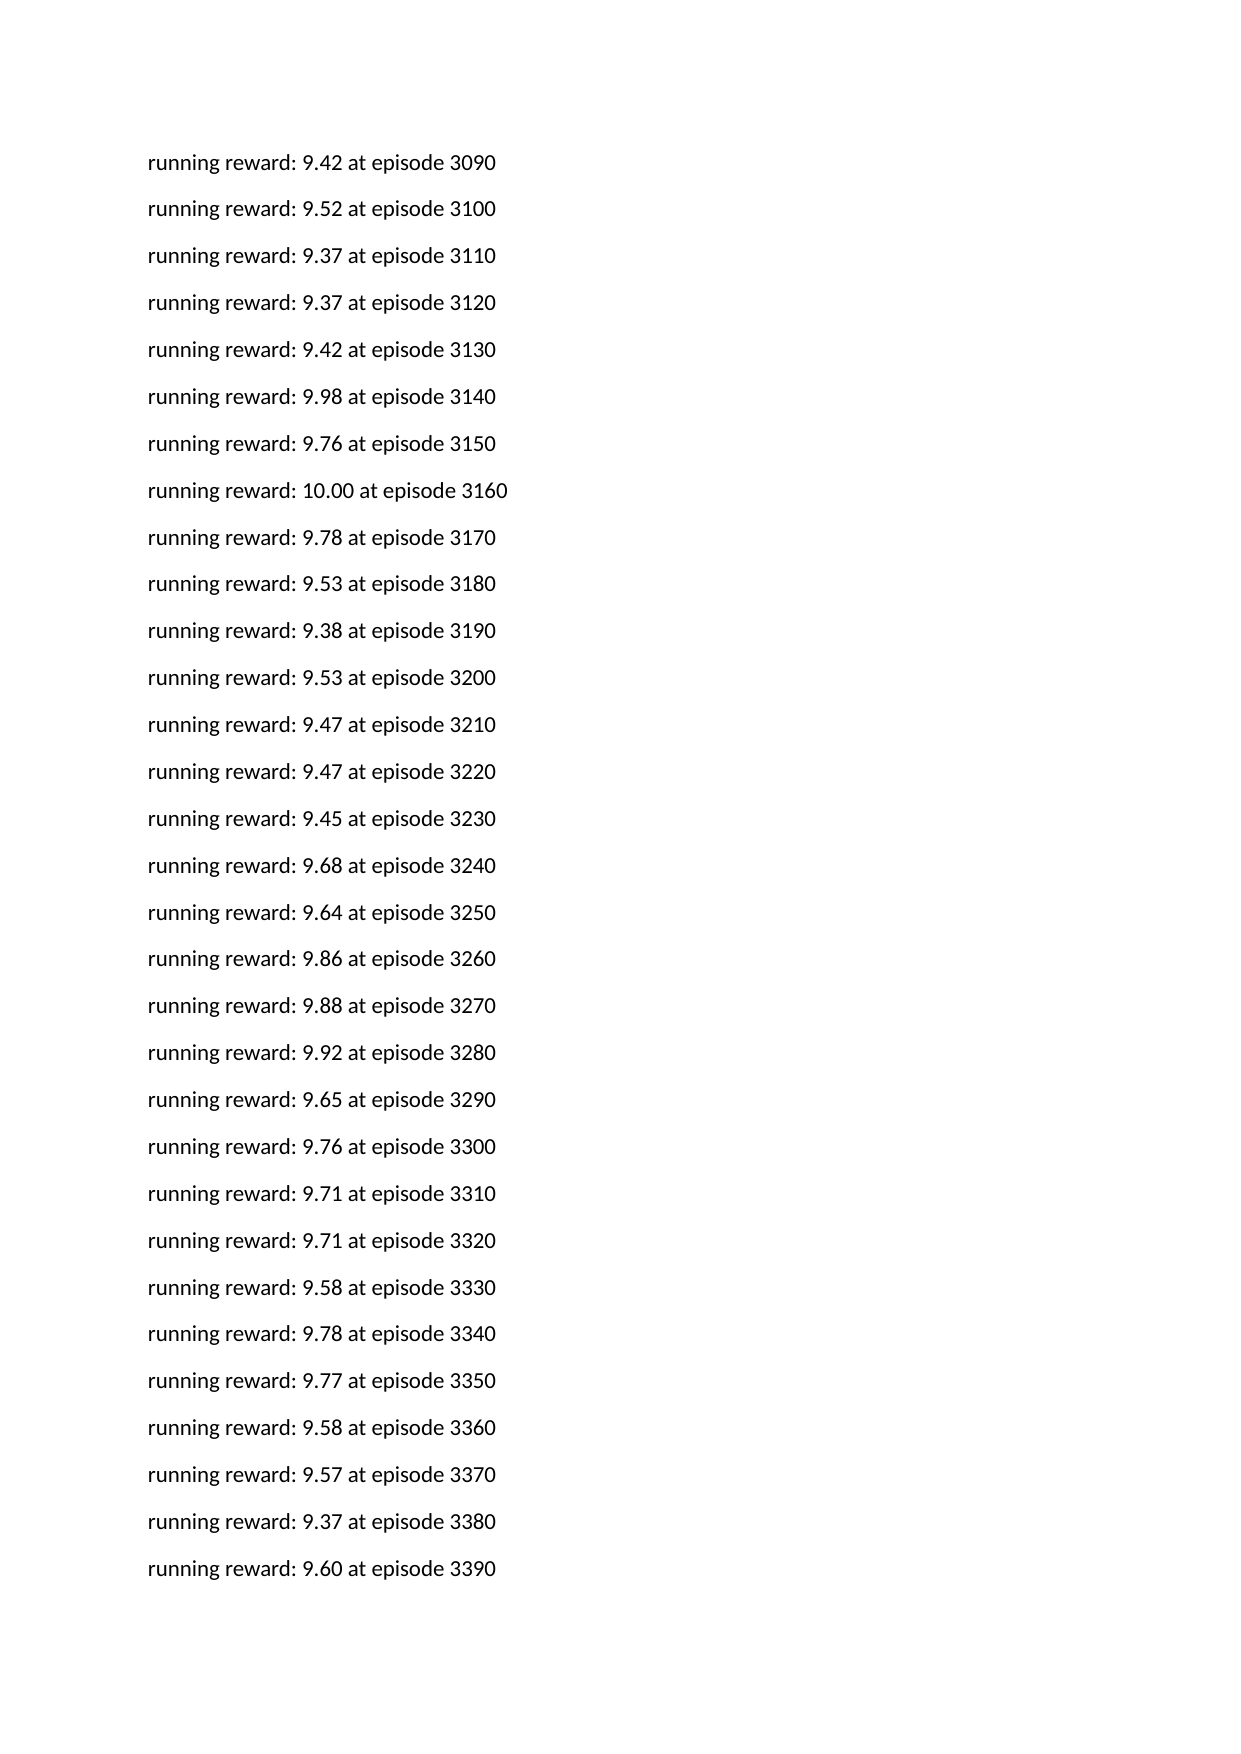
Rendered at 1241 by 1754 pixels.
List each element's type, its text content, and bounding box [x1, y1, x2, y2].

text running reward: 9.65 at episode 3290 [148, 1085, 1093, 1113]
text running reward: 9.53 at episode 3180 [148, 569, 1093, 597]
text running reward: 9.78 at episode 3340 [148, 1319, 1093, 1347]
text running reward: 9.45 at episode 3230 [148, 804, 1093, 832]
text running reward: 9.37 at episode 3380 [148, 1507, 1093, 1535]
text running reward: 9.77 at episode 3350 [148, 1366, 1093, 1394]
text running reward: 9.68 at episode 3240 [148, 851, 1093, 879]
text running reward: 9.64 at episode 3250 [148, 898, 1093, 926]
text running reward: 9.37 at episode 3120 [148, 288, 1093, 316]
text running reward: 9.98 at episode 3140 [148, 382, 1093, 410]
text running reward: 9.86 at episode 3260 [148, 944, 1093, 972]
text running reward: 9.47 at episode 3210 [148, 710, 1093, 738]
text running reward: 9.38 at episode 3190 [148, 616, 1093, 644]
text running reward: 9.58 at episode 3330 [148, 1273, 1093, 1301]
text running reward: 10.00 at episode 3160 [148, 476, 1093, 504]
text running reward: 9.76 at episode 3150 [148, 429, 1093, 457]
text running reward: 9.42 at episode 3090 [148, 148, 1093, 176]
text running reward: 9.37 at episode 3110 [148, 241, 1093, 269]
text running reward: 9.53 at episode 3200 [148, 663, 1093, 691]
text running reward: 9.60 at episode 3390 [148, 1554, 1093, 1582]
text running reward: 9.58 at episode 3360 [148, 1413, 1093, 1441]
text running reward: 9.71 at episode 3320 [148, 1226, 1093, 1254]
text running reward: 9.42 at episode 3130 [148, 335, 1093, 363]
text running reward: 9.76 at episode 3300 [148, 1132, 1093, 1160]
text running reward: 9.92 at episode 3280 [148, 1038, 1093, 1066]
text running reward: 9.47 at episode 3220 [148, 757, 1093, 785]
text running reward: 9.57 at episode 3370 [148, 1460, 1093, 1488]
text running reward: 9.71 at episode 3310 [148, 1179, 1093, 1207]
text running reward: 9.88 at episode 3270 [148, 991, 1093, 1019]
text running reward: 9.78 at episode 3170 [148, 523, 1093, 551]
text running reward: 9.52 at episode 3100 [148, 194, 1093, 222]
